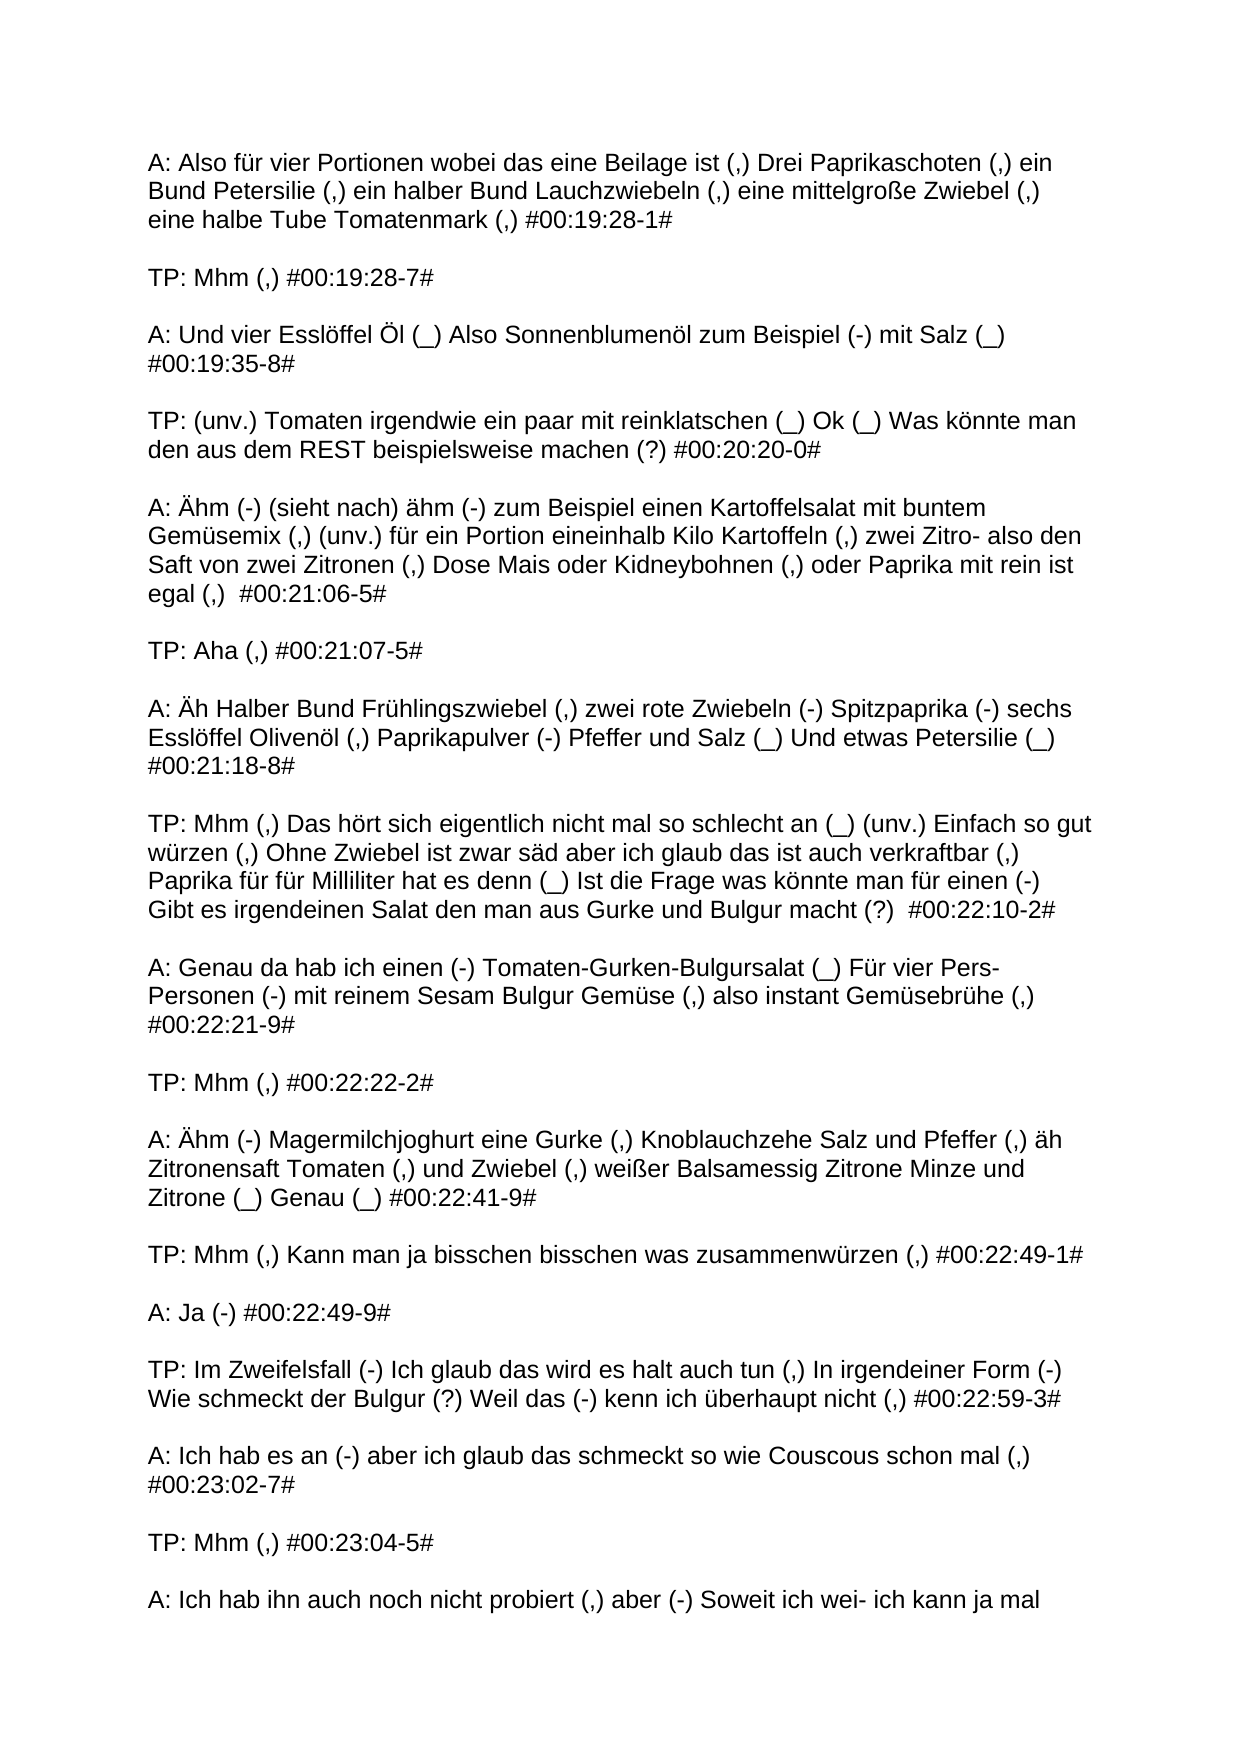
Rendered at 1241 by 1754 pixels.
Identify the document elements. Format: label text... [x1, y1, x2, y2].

text A: Ähm (-) Magermilchjoghurt eine Gurke (,) Knoblauchzehe Salz und Pfeffer (,) äh Zitronensaft Tomaten (,) und Zwiebel (,) weißer Balsamessig Zitrone Minze und Zitrone (_) Genau (_) #00:22:41-9# [148, 1125, 1093, 1211]
text A: Ja (-) #00:22:49-9# [148, 1298, 1093, 1326]
text A: Genau da hab ich einen (-) Tomaten-Gurken-Bulgursalat (_) Für vier Pers- Personen (-) mit reinem Sesam Bulgur Gemüse (,) also instant Gemüsebrühe (,) #00:22:21-9# [148, 953, 1093, 1039]
text A: Und vier Esslöffel Öl (_) Also Sonnenblumenöl zum Beispiel (-) mit Salz (_) #00:19:35-8# [148, 320, 1093, 378]
text A: Ich hab es an (-) aber ich glaub das schmeckt so wie Couscous schon mal (,) #00:23:02-7# [148, 1441, 1093, 1499]
text TP: Im Zweifelsfall (-) Ich glaub das wird es halt auch tun (,) In irgendeiner Form (-) Wie schmeckt der Bulgur (?) Weil das (-) kenn ich überhaupt nicht (,) #00:22:59-3# [148, 1355, 1093, 1413]
text TP: Aha (,) #00:21:07-5# [148, 636, 1093, 665]
text A: Äh Halber Bund Frühlingszwiebel (,) zwei rote Zwiebeln (-) Spitzpaprika (-) sechs Esslöffel Olivenöl (,) Paprikapulver (-) Pfeffer und Salz (_) Und etwas Petersilie (_) #00:21:18-8# [148, 694, 1093, 780]
text A: Also für vier Portionen wobei das eine Beilage ist (,) Drei Paprikaschoten (,) ein Bund Petersilie (,) ein halber Bund Lauchzwiebeln (,) eine mittelgroße Zwiebel (,) eine halbe Tube Tomatenmark (,) #00:19:28-1# [148, 148, 1093, 234]
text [148, 1585, 1093, 1614]
text A: Ähm (-) (sieht nach) ähm (-) zum Beispiel einen Kartoffelsalat mit buntem Gemüsemix (,) (unv.) für ein Portion eineinhalb Kilo Kartoffeln (,) zwei Zitro- also den Saft von zwei Zitronen (,) Dose Mais oder Kidneybohnen (,) oder Paprika mit rein ist egal (,) #00:21:06-5# [148, 493, 1093, 608]
text TP: Mhm (,) #00:19:28-7# [148, 263, 1093, 291]
text TP: (unv.) Tomaten irgendwie ein paar mit reinklatschen (_) Ok (_) Was könnte man den aus dem REST beispielsweise machen (?) #00:20:20-0# [148, 406, 1093, 464]
text TP: Mhm (,) #00:22:22-2# [148, 1068, 1093, 1096]
text TP: Mhm (,) Kann man ja bisschen bisschen was zusammenwürzen (,) #00:22:49-1# [148, 1240, 1093, 1269]
text TP: Mhm (,) Das hört sich eigentlich nicht mal so schlecht an (_) (unv.) Einfach so gut würzen (,) Ohne Zwiebel ist zwar säd aber ich glaub das ist auch verkraftbar (,) Paprika für für Milliliter hat es denn (_) Ist die Frage was könnte man für einen (-) Gibt es irgendeinen Salat den man aus Gurke und Bulgur macht (?) #00:22:10-2# [148, 809, 1093, 924]
text TP: Mhm (,) #00:23:04-5# [148, 1528, 1093, 1556]
